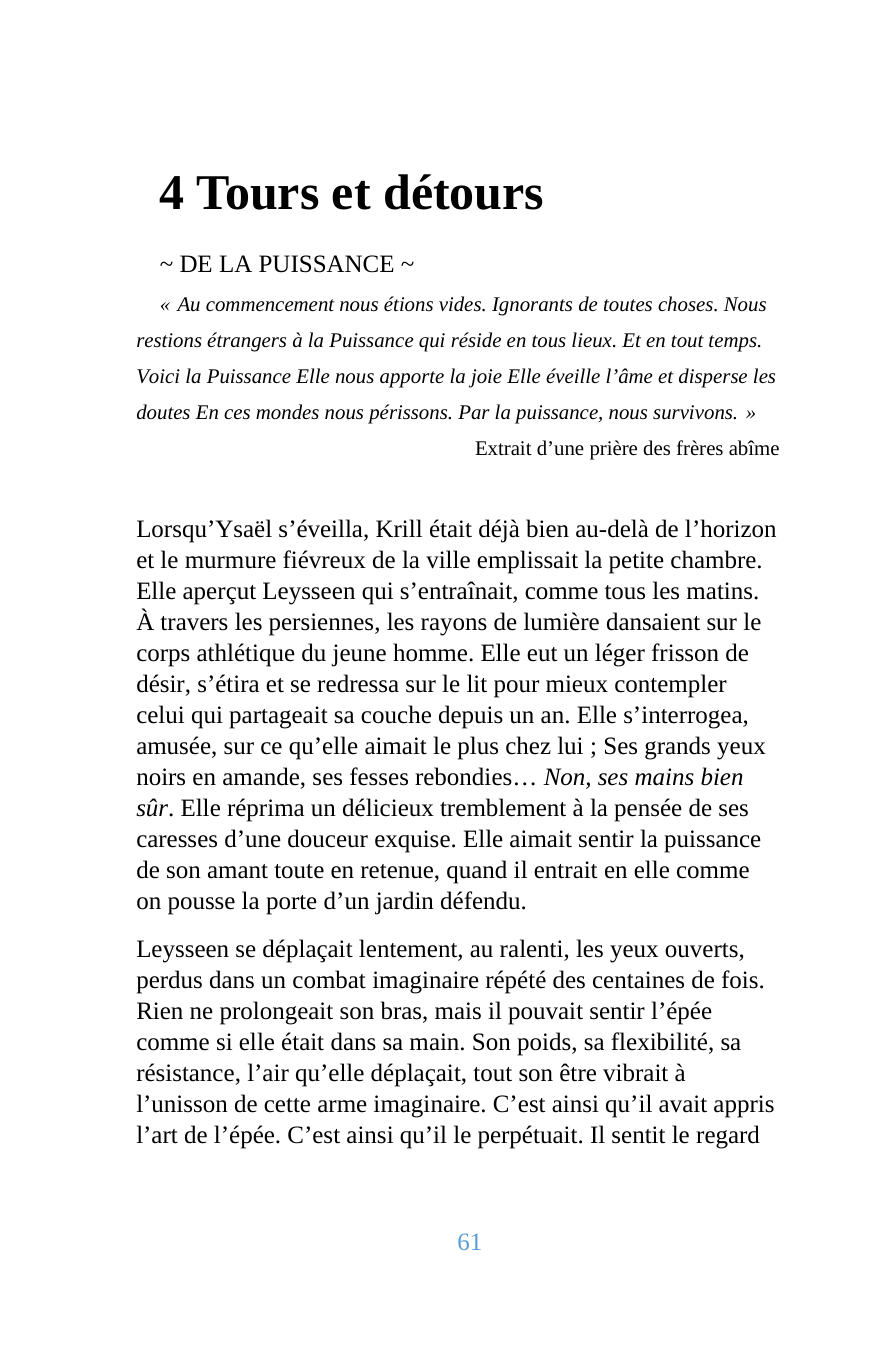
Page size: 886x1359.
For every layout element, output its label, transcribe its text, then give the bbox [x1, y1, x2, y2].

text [136, 934, 779, 1149]
text Extrait d’une prière des frères abîme [136, 436, 779, 460]
text ~ DE LA PUISSANCE ~ [136, 249, 779, 278]
subtitle 4 Tours et détours [136, 162, 779, 220]
text « Au commencement nous étions vides. Ignorants de toutes choses. Nous restions étrangers à la Puissance qui réside en tous lieux. Et en tout temps. Voici la Puissance Elle nous apporte la joie Elle éveille l’âme et disperse les doutes En ces mondes nous périssons. Par la puissance, nous survivons. » [136, 292, 779, 424]
text Lorsqu’Ysaël s’éveilla, Krill était déjà bien au-delà de l’horizon et le murmure fiévreux de la ville emplissait la petite chambre. Elle aperçut Leysseen qui s’entraînait, comme tous les matins. À travers les persiennes, les rayons de lumière dansaient sur le corps athlétique du jeune homme. Elle eut un léger frisson de désir, s’étira et se redressa sur le lit pour mieux contempler celui qui partageait sa couche depuis un an. Elle s’interrogea, amusée, sur ce qu’elle aimait le plus chez lui ; Ses grands yeux noirs en amande, ses fesses rebondies… Non, ses mains bien sûr. Elle réprima un délicieux tremblement à la pensée de ses caresses d’une douceur exquise. Elle aimait sentir la puissance de son amant toute en retenue, quand il entrait en elle comme on pousse la porte d’un jardin défendu. [136, 514, 779, 915]
